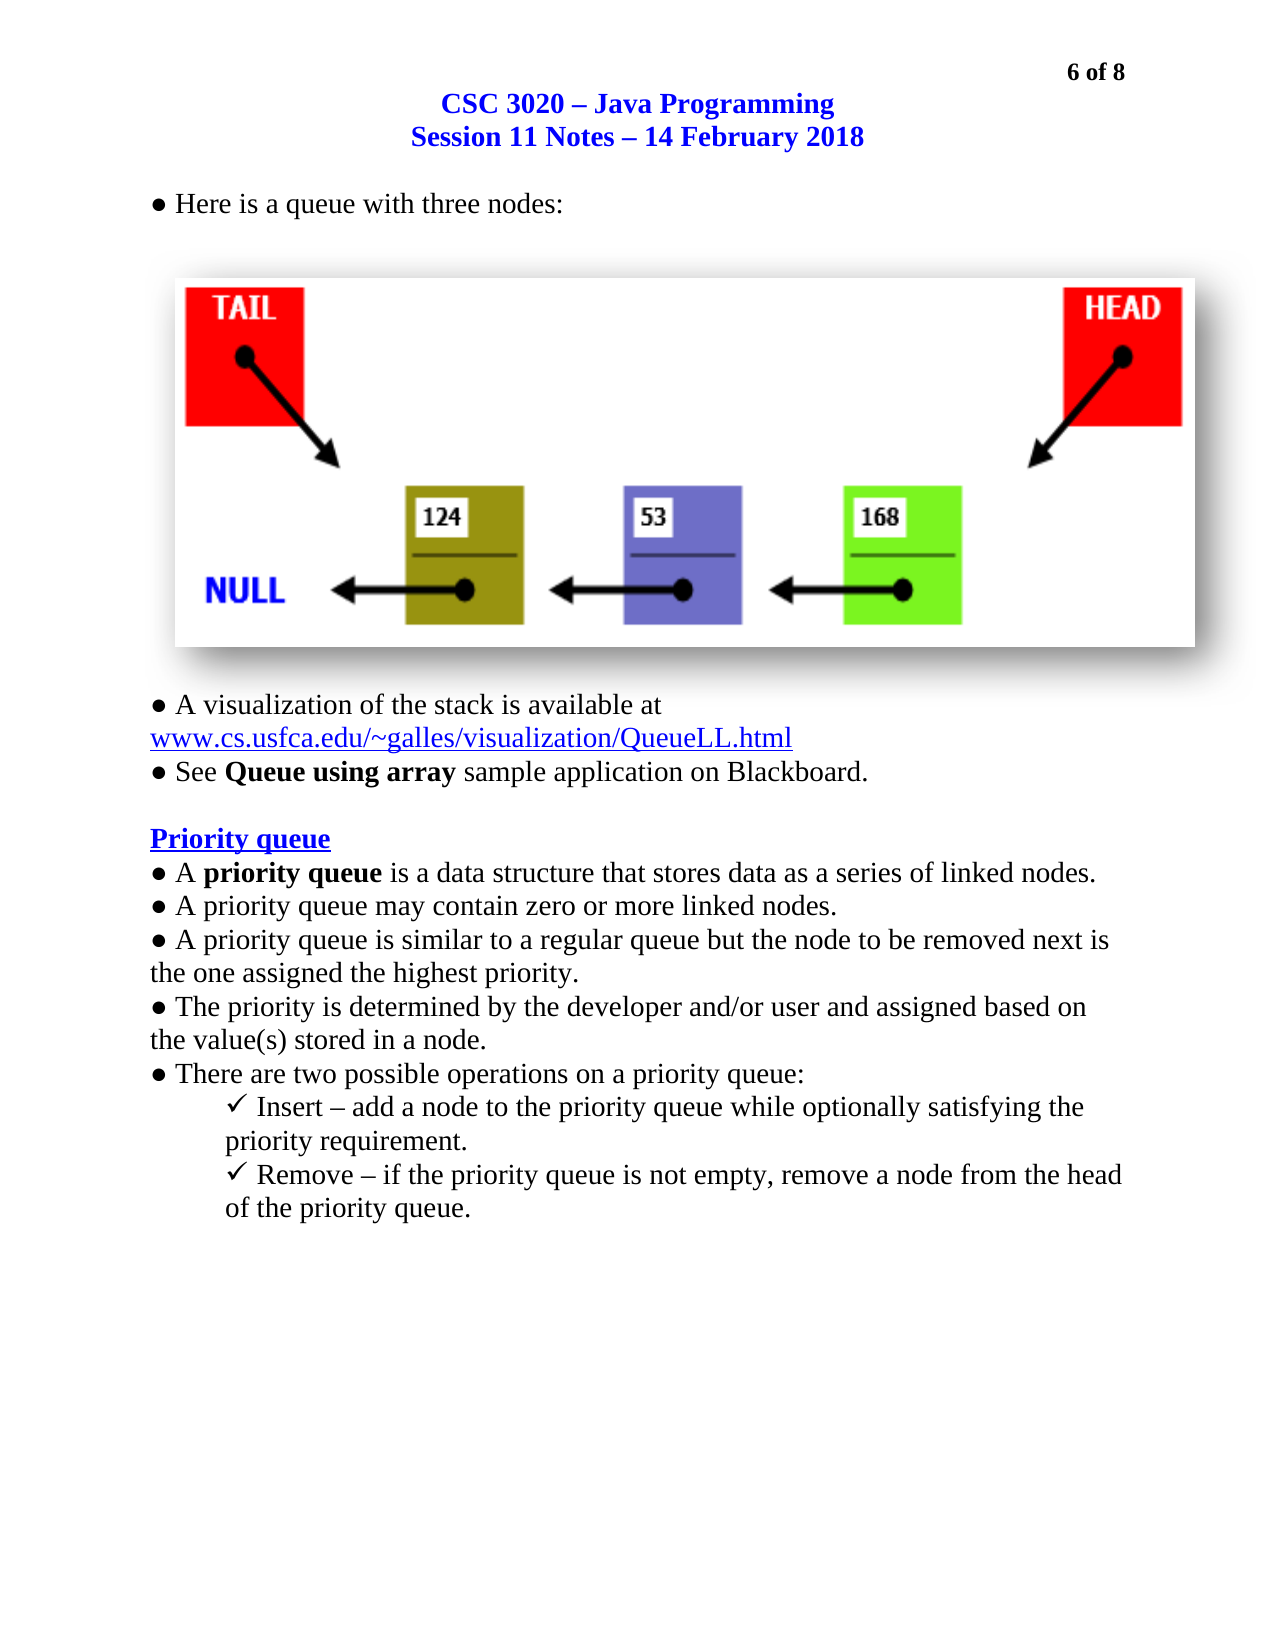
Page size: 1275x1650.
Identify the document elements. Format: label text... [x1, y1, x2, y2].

text ● A priority queue is a data structure that stores data as a series of linked nodes. [150, 855, 1125, 888]
picture [175, 278, 1195, 647]
text ● The priority is determined by the developer and/or user and assigned based on the value(s) stored in a node. [150, 989, 1125, 1056]
text ● A priority queue may contain zero or more linked nodes. [150, 888, 1125, 922]
text ● There are two possible operations on a priority queue: [150, 1056, 1125, 1089]
text www.cs.usfca.edu/~galles/visualization/QueueLL.html [150, 721, 1125, 754]
text Remove – if the priority queue is not empty, remove a node from the head of the priority queue. [150, 1157, 1125, 1224]
text ● Here is a queue with three nodes: [150, 186, 1125, 220]
text Priority queue [150, 821, 1125, 855]
text ● A visualization of the stack is available at [150, 687, 1125, 721]
text ● A priority queue is similar to a regular queue but the node to be removed next is the one assigned the highest priority. [150, 922, 1125, 989]
text ● See Queue using array sample application on Blackboard. [150, 754, 1125, 788]
text Insert – add a node to the priority queue while optionally satisfying the priority requirement. [150, 1089, 1125, 1157]
